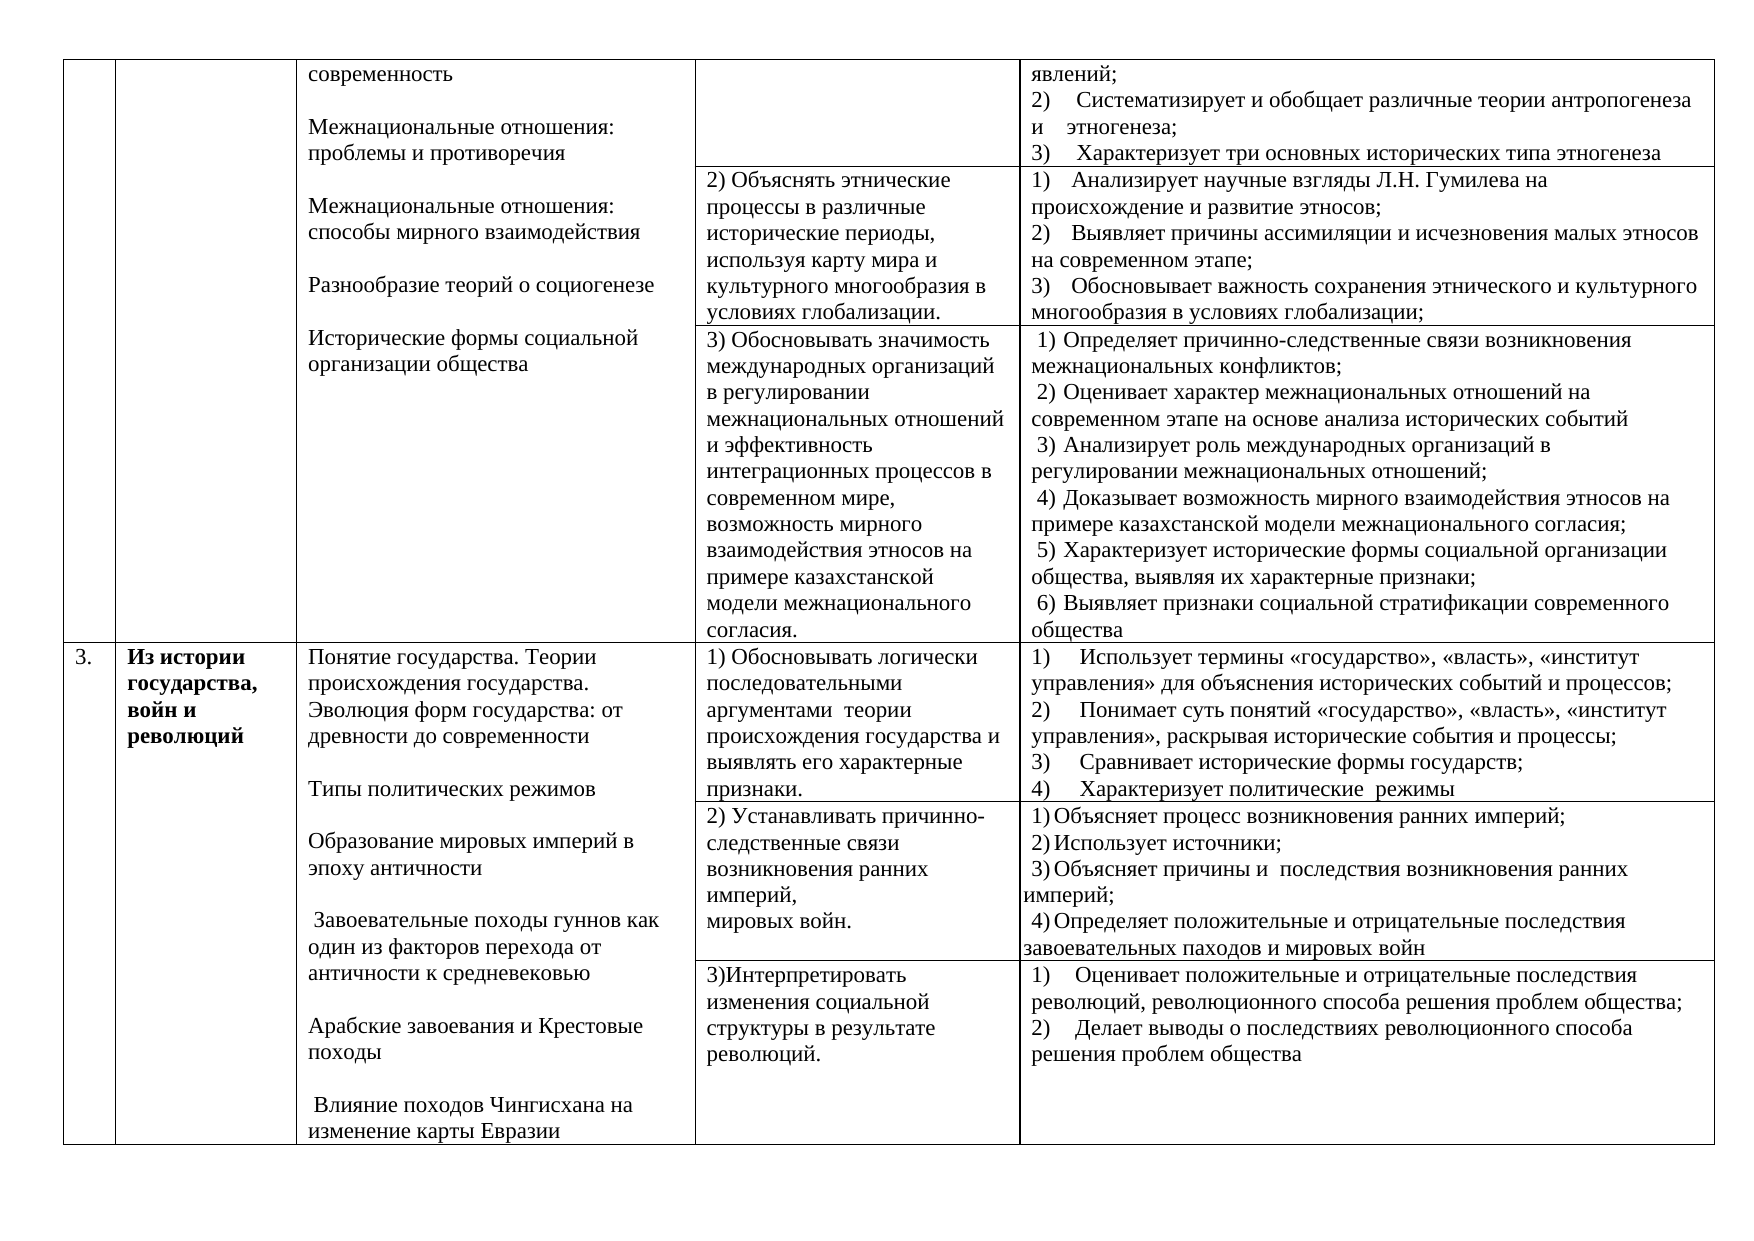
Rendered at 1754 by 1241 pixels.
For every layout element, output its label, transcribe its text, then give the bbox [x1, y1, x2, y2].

table_cell [64, 60, 115, 642]
table_cell Понятие государства. Теории происхождения государства. Эволюция форм государства: от древности до современности Типы политических режимов Образование мировых империй в эпоху античности Завоевательные походы гуннов как один из факторов перехода от античности к средневековью Арабские завоевания и Крестовые походы Влияние походов Чингисхана на изменение карты Евразии Влияние походов Наполеона на изменение Европы Влияние мировых войн ХХ века на систему международных отношений Буржуазные революции - катализатор формирования индустриального общества Социалистическая революция как радикальный способ реализации идеи социального равенства Революции новейшего времени: причины и последствия [297, 643, 695, 1144]
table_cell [116, 60, 296, 642]
table_cell [64, 643, 115, 1144]
table_cell Из истории государства, войн и революций [116, 643, 296, 1144]
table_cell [1021, 60, 1714, 166]
table_cell 3) Обосновывать значимость международных организаций в регулировании межнациональных отношений и эффективность интеграционных процессов в современном мире, возможность мирного взаимодействия этносов на примере казахстанской модели межнационального согласия. [696, 326, 1019, 642]
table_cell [1021, 961, 1714, 1144]
table_cell 2) Устанавливать причинно- следственные связи возникновения ранних империй, мировых войн. [696, 802, 1019, 960]
table_cell Анализирует научные взгляды Л.Н. Гумилева на происхождение и развитие этносов; Выявляет причины ассимиляции и исчезновения малых этносов на современном этапе; Обосновывает важность сохранения этнического и культурного многообразия в условиях глобализации; [1021, 167, 1714, 325]
table_cell 2) Объяснять этнические процессы в различные исторические периоды, используя карту мира и культурного многообразия в условиях глобализации. [696, 167, 1019, 325]
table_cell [696, 961, 1019, 1144]
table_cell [297, 60, 695, 642]
table_cell Объясняет процесс возникновения ранних империй; Использует источники; Объясняет причины и последствия возникновения ранних империй; Определяет положительные и отрицательные последствия завоевательных паходов и мировых войн [1021, 802, 1714, 960]
table_cell 1) Обосновывать логически последовательными аргументами теории происхождения государства и выявлять его характерные признаки. [696, 643, 1019, 801]
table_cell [696, 60, 1019, 166]
table_cell Определяет причинно-следственные связи возникновения межнациональных конфликтов; Оценивает характер межнациональных отношений на современном этапе на основе анализа исторических событий Анализирует роль международных организаций в регулировании межнациональных отношений; Доказывает возможность мирного взаимодействия этносов на примере казахстанской модели межнационального согласия; Характеризует исторические формы социальной организации общества, выявляя их характерные признаки; Выявляет признаки социальной стратификации современного общества [1021, 326, 1714, 642]
table_cell Использует термины «государство», «власть», «институт управления» для объяснения исторических событий и процессов; Понимает суть понятий «государство», «власть», «институт управления», раскрывая исторические события и процессы; Сравнивает исторические формы государств; Характеризует политические режимы [1021, 643, 1714, 801]
